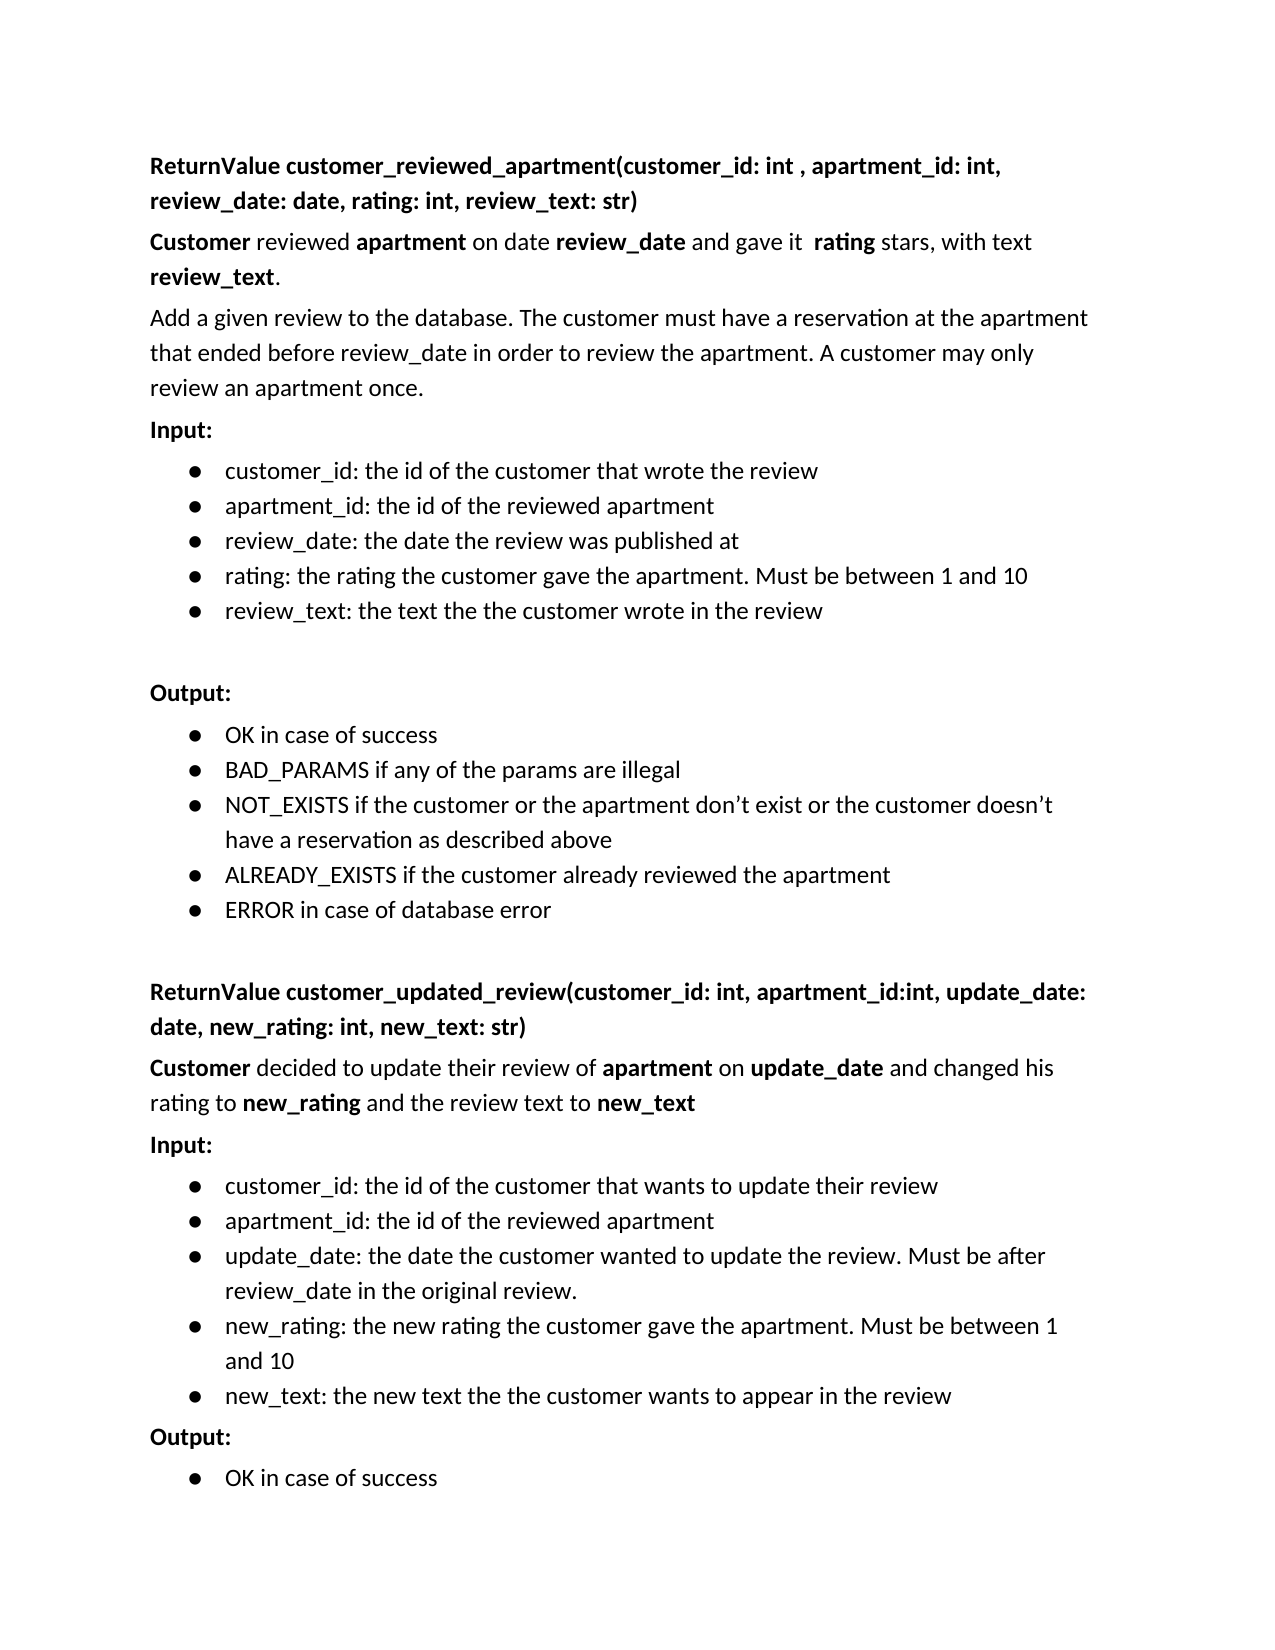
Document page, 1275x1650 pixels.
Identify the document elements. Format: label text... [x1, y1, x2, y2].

list apartment_id: the id of the reviewed apartment [187, 490, 1096, 521]
text Customer reviewed apartment on date review_date and gave it rating stars, with text review_text. [150, 226, 1096, 292]
text Input: [150, 1129, 1096, 1159]
text ReturnValue customer_updated_review(customer_id: int, apartment_id:int, update_date: date, new_rating: int, new_text: str) [150, 976, 1096, 1042]
text Add a given review to the database. The customer must have a reservation at the apartment that ended before review_date in order to review the apartment. A customer may only review an apartment once. [150, 302, 1096, 403]
list ALREADY_EXISTS if the customer already reviewed the apartment [187, 859, 1096, 889]
list rating: the rating the customer gave the apartment. Must be between 1 and 10 [187, 560, 1096, 591]
list review_date: the date the review was published at [187, 525, 1096, 556]
list ERROR in case of database error [187, 894, 1096, 924]
list review_text: the text the the customer wrote in the review [187, 595, 1096, 626]
list customer_id: the id of the customer that wrote the review [187, 455, 1096, 486]
list apartment_id: the id of the reviewed apartment [187, 1205, 1096, 1236]
text Output: [150, 1421, 1096, 1452]
list BAD_PARAMS if any of the params are illegal [187, 754, 1096, 784]
list NOT_EXISTS if the customer or the apartment don’t exist or the customer doesn’t have a reservation as described above [187, 789, 1096, 854]
text Output: [150, 677, 1096, 708]
text Customer decided to update their review of apartment on update_date and changed his rating to new_rating and the review text to new_text [150, 1052, 1096, 1118]
text Input: [150, 414, 1096, 444]
list new_text: the new text the the customer wants to appear in the review [187, 1380, 1096, 1411]
list OK in case of success [187, 719, 1096, 749]
list new_rating: the new rating the customer gave the apartment. Must be between 1 and 10 [187, 1310, 1096, 1376]
text ReturnValue customer_reviewed_apartment(customer_id: int , apartment_id: int, review_date: date, rating: int, review_text: str) [150, 150, 1096, 216]
list OK in case of success [187, 1462, 1096, 1493]
list customer_id: the id of the customer that wants to update their review [187, 1170, 1096, 1201]
list update_date: the date the customer wanted to update the review. Must be after review_date in the original review. [187, 1240, 1096, 1306]
